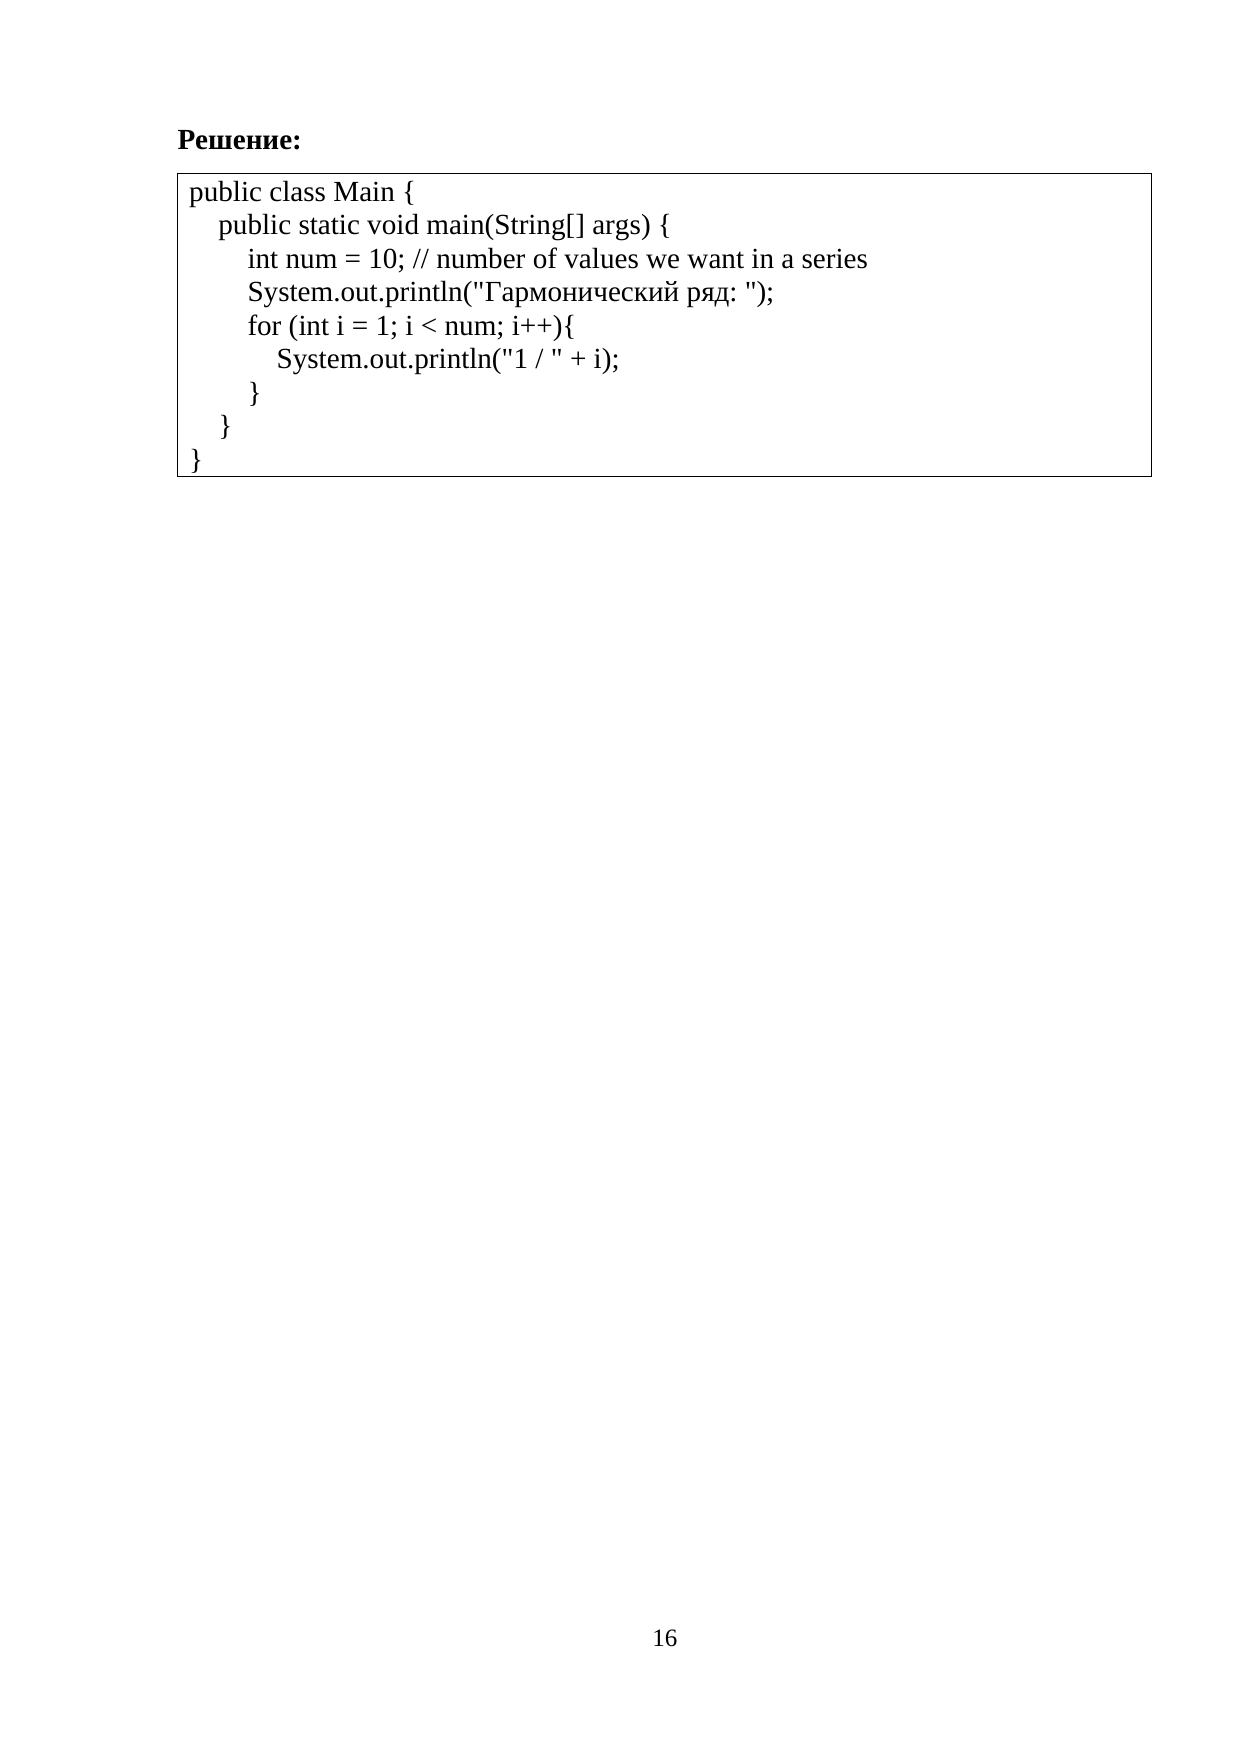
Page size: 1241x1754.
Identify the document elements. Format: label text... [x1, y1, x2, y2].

subtitle Решение: [177, 122, 1152, 156]
table_header public class Main { public static void main(String[] args) { int num = 10; // number of values we want in a series System.out.println("Гармонический ряд: "); for (int i = 1; i < num; i++){ System.out.println("1 / " + i); } } } [178, 174, 1151, 476]
